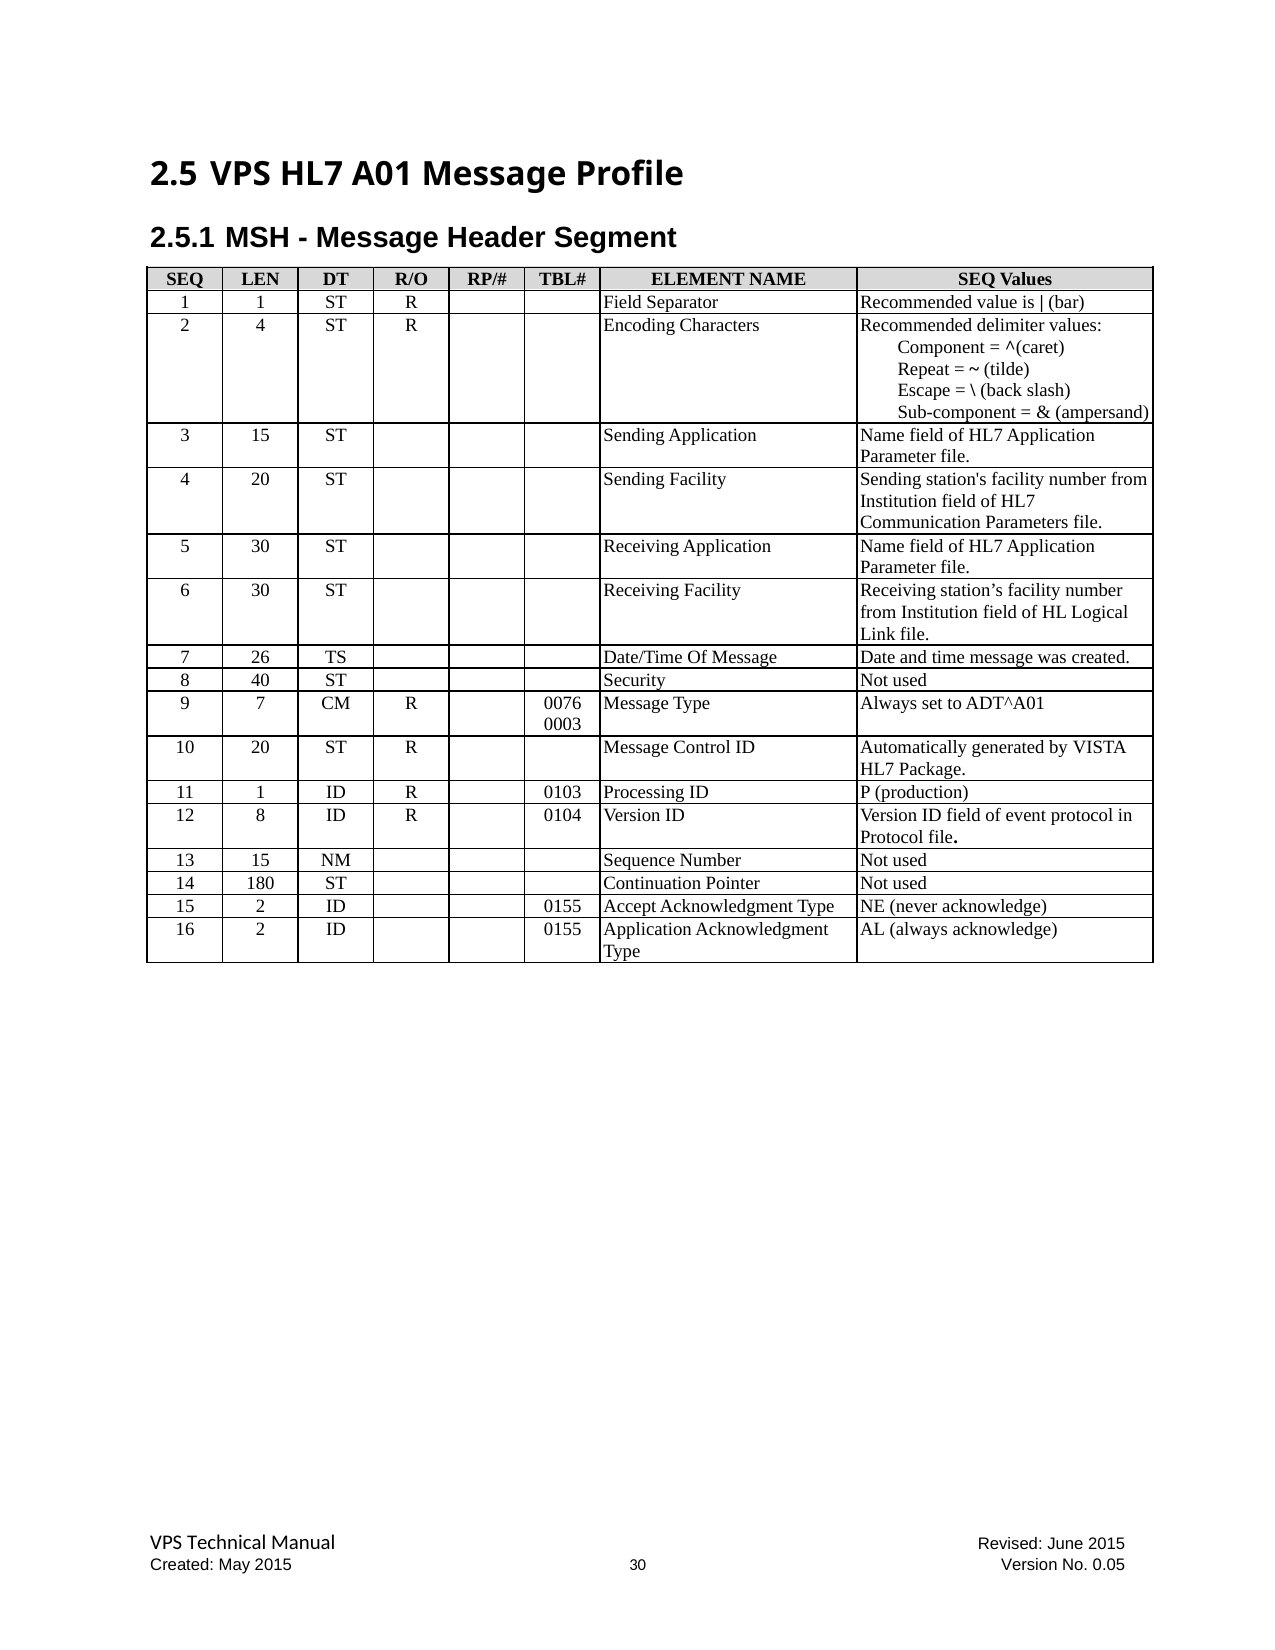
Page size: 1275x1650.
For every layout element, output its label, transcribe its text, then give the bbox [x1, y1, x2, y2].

table_cell [450, 895, 524, 917]
table_cell 2 [148, 314, 222, 422]
table_cell Application Acknowledgment Type [601, 918, 856, 961]
table_cell 11 [148, 781, 222, 803]
table_cell 20 [223, 468, 297, 533]
table_cell Sequence Number [601, 849, 856, 871]
table_cell 7 [148, 646, 222, 667]
table_cell [525, 669, 599, 690]
table_cell 4 [148, 468, 222, 533]
table_cell Name field of HL7 Application Parameter file. [858, 535, 1152, 578]
table_cell Not used [858, 872, 1152, 894]
table_cell 8 [148, 669, 222, 690]
table_cell [525, 849, 599, 871]
table_cell 8 [223, 804, 297, 847]
table_cell Not used [858, 669, 1152, 690]
table_cell 10 [148, 737, 222, 779]
table_cell R [374, 291, 448, 313]
table_cell ST [299, 314, 373, 422]
table_cell [374, 468, 448, 533]
subtitle MSH - Message Header Segment [150, 220, 1125, 254]
table_cell ST [299, 535, 373, 578]
table_cell [450, 535, 524, 578]
table_cell Receiving station’s facility number from Institution field of HL Logical Link file. [858, 579, 1152, 644]
table_cell Processing ID [601, 781, 856, 803]
table_cell 0104 [525, 804, 599, 847]
table_cell ST [299, 737, 373, 779]
table_cell Recommended value is | (bar) [858, 291, 1152, 313]
table_cell AL (always acknowledge) [858, 918, 1152, 961]
table_cell R [374, 737, 448, 779]
table_cell [374, 918, 448, 961]
table_cell [525, 424, 599, 467]
table_header SEQ Values [858, 268, 1152, 289]
table_cell ID [299, 781, 373, 803]
table_cell ST [299, 872, 373, 894]
table_cell ST [299, 424, 373, 467]
table_cell Accept Acknowledgment Type [601, 895, 856, 917]
table_cell 0155 [525, 918, 599, 961]
table_cell [374, 424, 448, 467]
table_cell [450, 737, 524, 779]
table_cell [525, 737, 599, 779]
table_cell Sending station's facility number from Institution field of HL7 Communication Parameters file. [858, 468, 1152, 533]
table_cell 15 [223, 424, 297, 467]
table_cell [374, 895, 448, 917]
table_header TBL# [525, 268, 599, 289]
table_cell 13 [148, 849, 222, 871]
table_cell [525, 872, 599, 894]
table_cell Not used [858, 849, 1152, 871]
table_cell Field Separator [601, 291, 856, 313]
table_cell ID [299, 918, 373, 961]
table_header RP/# [450, 268, 524, 289]
table_cell Receiving Facility [601, 579, 856, 644]
table_cell Sending Application [601, 424, 856, 467]
table_cell R [374, 692, 448, 735]
table_cell 2 [223, 895, 297, 917]
table_cell [450, 291, 524, 313]
table_cell [374, 535, 448, 578]
table_cell Version ID field of event protocol in Protocol file. [858, 804, 1152, 847]
table_cell [374, 669, 448, 690]
subtitle VPS HL7 A01 Message Profile [150, 150, 1125, 195]
table_header DT [299, 268, 373, 289]
table_cell 40 [223, 669, 297, 690]
table_cell 9 [148, 692, 222, 735]
table_cell [525, 291, 599, 313]
table_cell 26 [223, 646, 297, 667]
table_cell 6 [148, 579, 222, 644]
table_cell Encoding Characters [601, 314, 856, 422]
table_cell Sending Facility [601, 468, 856, 533]
table_cell [450, 314, 524, 422]
table_header LEN [223, 268, 297, 289]
table_cell Automatically generated by VISTA HL7 Package. [858, 737, 1152, 779]
table_cell ST [299, 291, 373, 313]
table_cell 1 [148, 291, 222, 313]
table_cell 7 [223, 692, 297, 735]
table_cell Message Control ID [601, 737, 856, 779]
table_cell Message Type [601, 692, 856, 735]
table_cell CM [299, 692, 373, 735]
table_cell 30 [223, 535, 297, 578]
table_cell 1 [223, 781, 297, 803]
table_cell [525, 468, 599, 533]
table_cell 180 [223, 872, 297, 894]
table_cell 0155 [525, 895, 599, 917]
table_cell ID [299, 804, 373, 847]
table_cell 3 [148, 424, 222, 467]
table_cell 2 [223, 918, 297, 961]
table_cell Receiving Application [601, 535, 856, 578]
table_cell [525, 314, 599, 422]
table_cell [525, 646, 599, 667]
table_cell ST [299, 579, 373, 644]
table_cell [374, 646, 448, 667]
table_cell [450, 804, 524, 847]
table_cell [450, 579, 524, 644]
table_cell 14 [148, 872, 222, 894]
table_cell ST [299, 669, 373, 690]
table_cell [450, 849, 524, 871]
table_cell 20 [223, 737, 297, 779]
table_cell [450, 692, 524, 735]
table_header R/O [374, 268, 448, 289]
table_cell [525, 579, 599, 644]
table_cell ST [299, 468, 373, 533]
table_cell 16 [148, 918, 222, 961]
table_cell R [374, 781, 448, 803]
table_cell [450, 424, 524, 467]
table_cell [374, 872, 448, 894]
table_cell [450, 669, 524, 690]
table_cell Date/Time Of Message [601, 646, 856, 667]
table_cell Continuation Pointer [601, 872, 856, 894]
table_cell NM [299, 849, 373, 871]
table_cell 15 [148, 895, 222, 917]
table_cell Always set to ADT^A01 [858, 692, 1152, 735]
table_cell 30 [223, 579, 297, 644]
table_cell [450, 781, 524, 803]
table_cell [374, 579, 448, 644]
table_cell ID [299, 895, 373, 917]
table_cell [450, 468, 524, 533]
table_header ELEMENT NAME [601, 268, 856, 289]
table_cell 12 [148, 804, 222, 847]
table_cell 4 [223, 314, 297, 422]
table_cell Version ID [601, 804, 856, 847]
table_cell R [374, 804, 448, 847]
table_cell Recommended delimiter values: Component = ^(caret) Repeat = ~ (tilde) Escape = \ (back slash) Sub-component = & (ampersand) [858, 314, 1152, 422]
table_cell [525, 535, 599, 578]
table_cell Name field of HL7 Application Parameter file. [858, 424, 1152, 467]
table_cell P (production) [858, 781, 1152, 803]
table_cell TS [299, 646, 373, 667]
table_cell 15 [223, 849, 297, 871]
table_cell 5 [148, 535, 222, 578]
table_cell R [374, 314, 448, 422]
table_cell 0076 0003 [525, 692, 599, 735]
table_cell [450, 872, 524, 894]
table_cell [450, 646, 524, 667]
table_cell 1 [223, 291, 297, 313]
table_cell Security [601, 669, 856, 690]
table_header SEQ [148, 268, 222, 289]
table_cell NE (never acknowledge) [858, 895, 1152, 917]
table_cell 0103 [525, 781, 599, 803]
table_cell Date and time message was created. [858, 646, 1152, 667]
table_cell [374, 849, 448, 871]
table_cell [450, 918, 524, 961]
